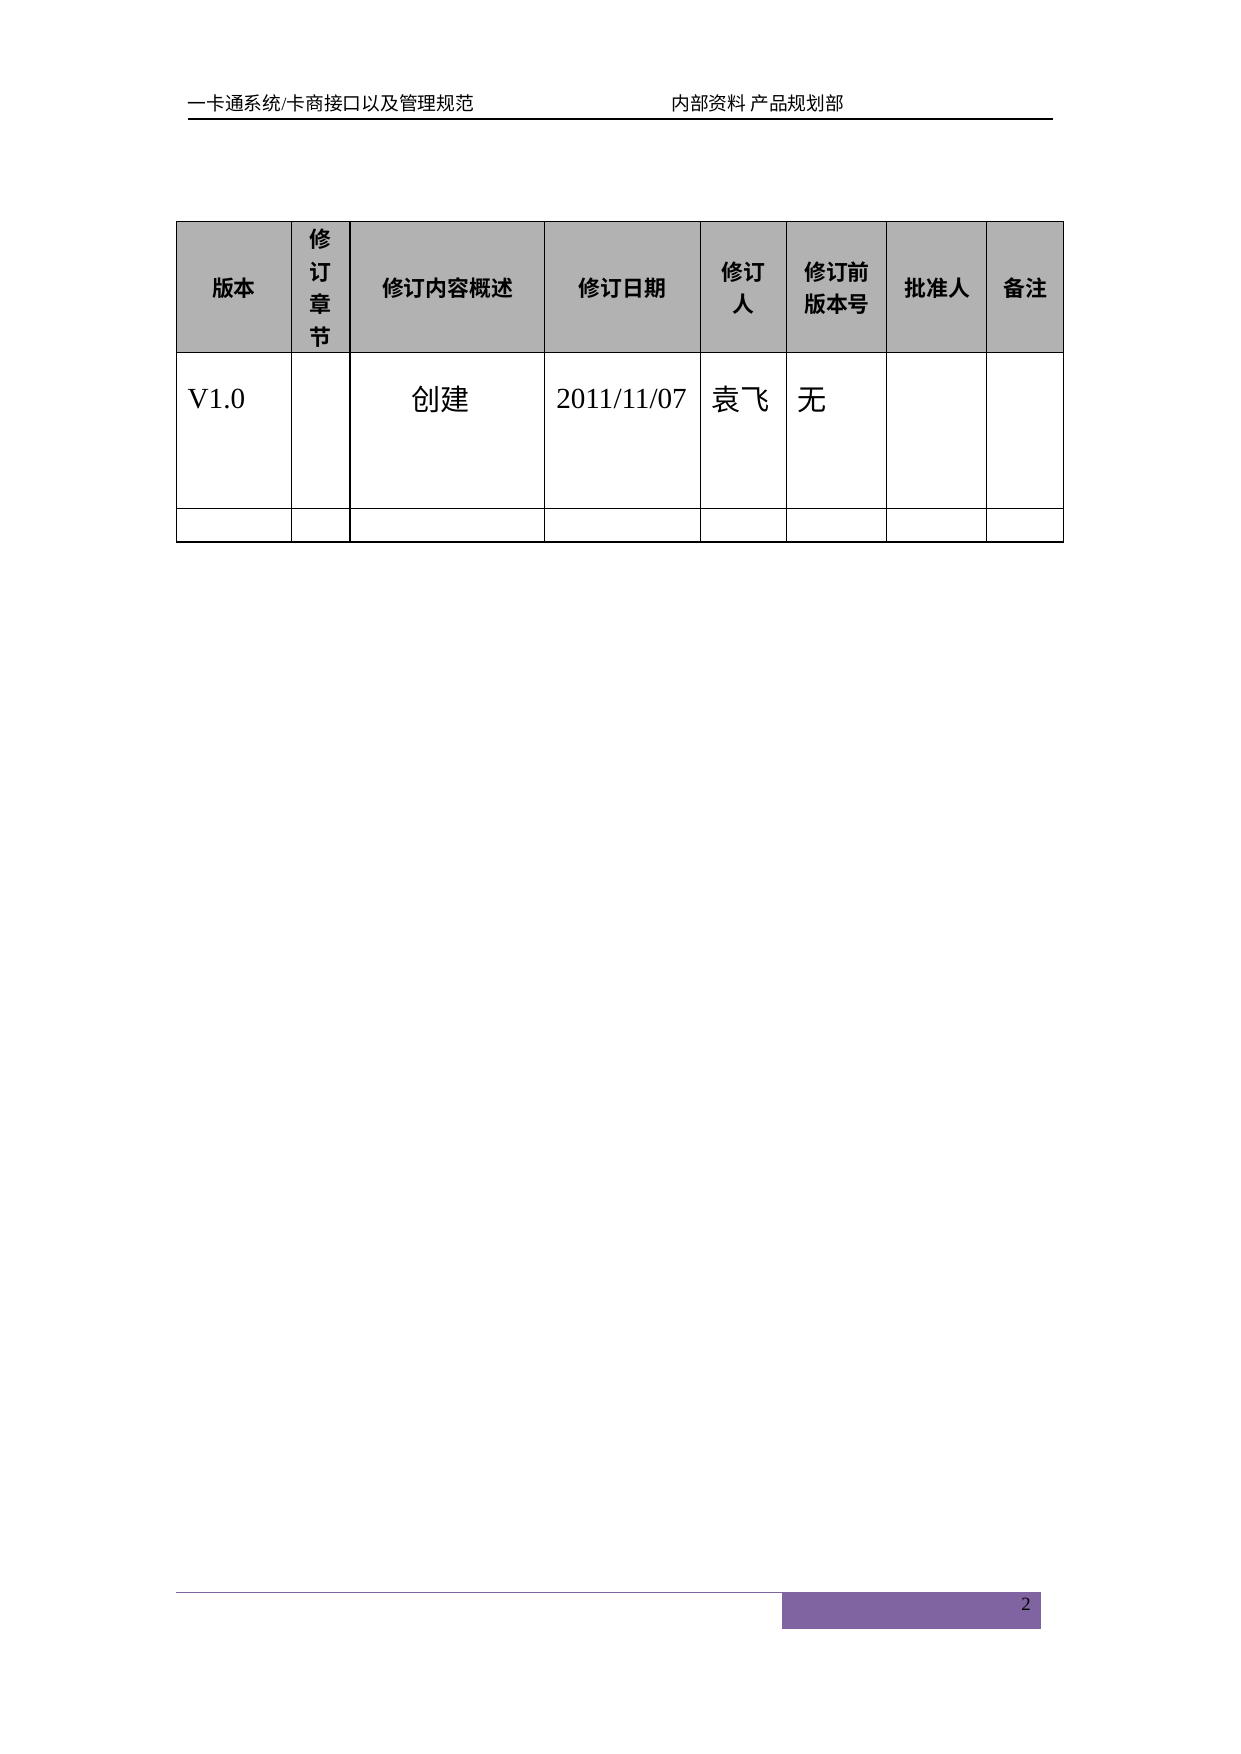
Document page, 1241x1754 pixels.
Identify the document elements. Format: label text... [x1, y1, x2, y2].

table_cell [787, 509, 886, 541]
table_cell [351, 509, 544, 541]
table_header 修订前版本号 [787, 222, 886, 352]
table_cell [177, 509, 291, 541]
table_cell [545, 509, 700, 541]
table_cell [887, 509, 986, 541]
table_cell V1.0 [177, 353, 291, 508]
table_header 版本 [177, 222, 291, 352]
table_cell 创建 [351, 353, 544, 508]
table_cell [545, 353, 700, 508]
table_header 备注 [987, 222, 1063, 352]
table_header 批准人 [887, 222, 986, 352]
table_cell [292, 509, 349, 541]
table_header 修订人 [701, 222, 786, 352]
table_header 修订章节 [292, 222, 349, 352]
table_header 修订内容概述 [351, 222, 544, 352]
table_cell [887, 353, 986, 508]
table_cell 无 [787, 353, 886, 508]
table_cell [987, 509, 1063, 541]
table_cell [701, 509, 786, 541]
table_cell [292, 353, 349, 508]
table_header 修订日期 [545, 222, 700, 352]
table_cell 袁飞 [701, 353, 786, 508]
table_cell [987, 353, 1063, 508]
